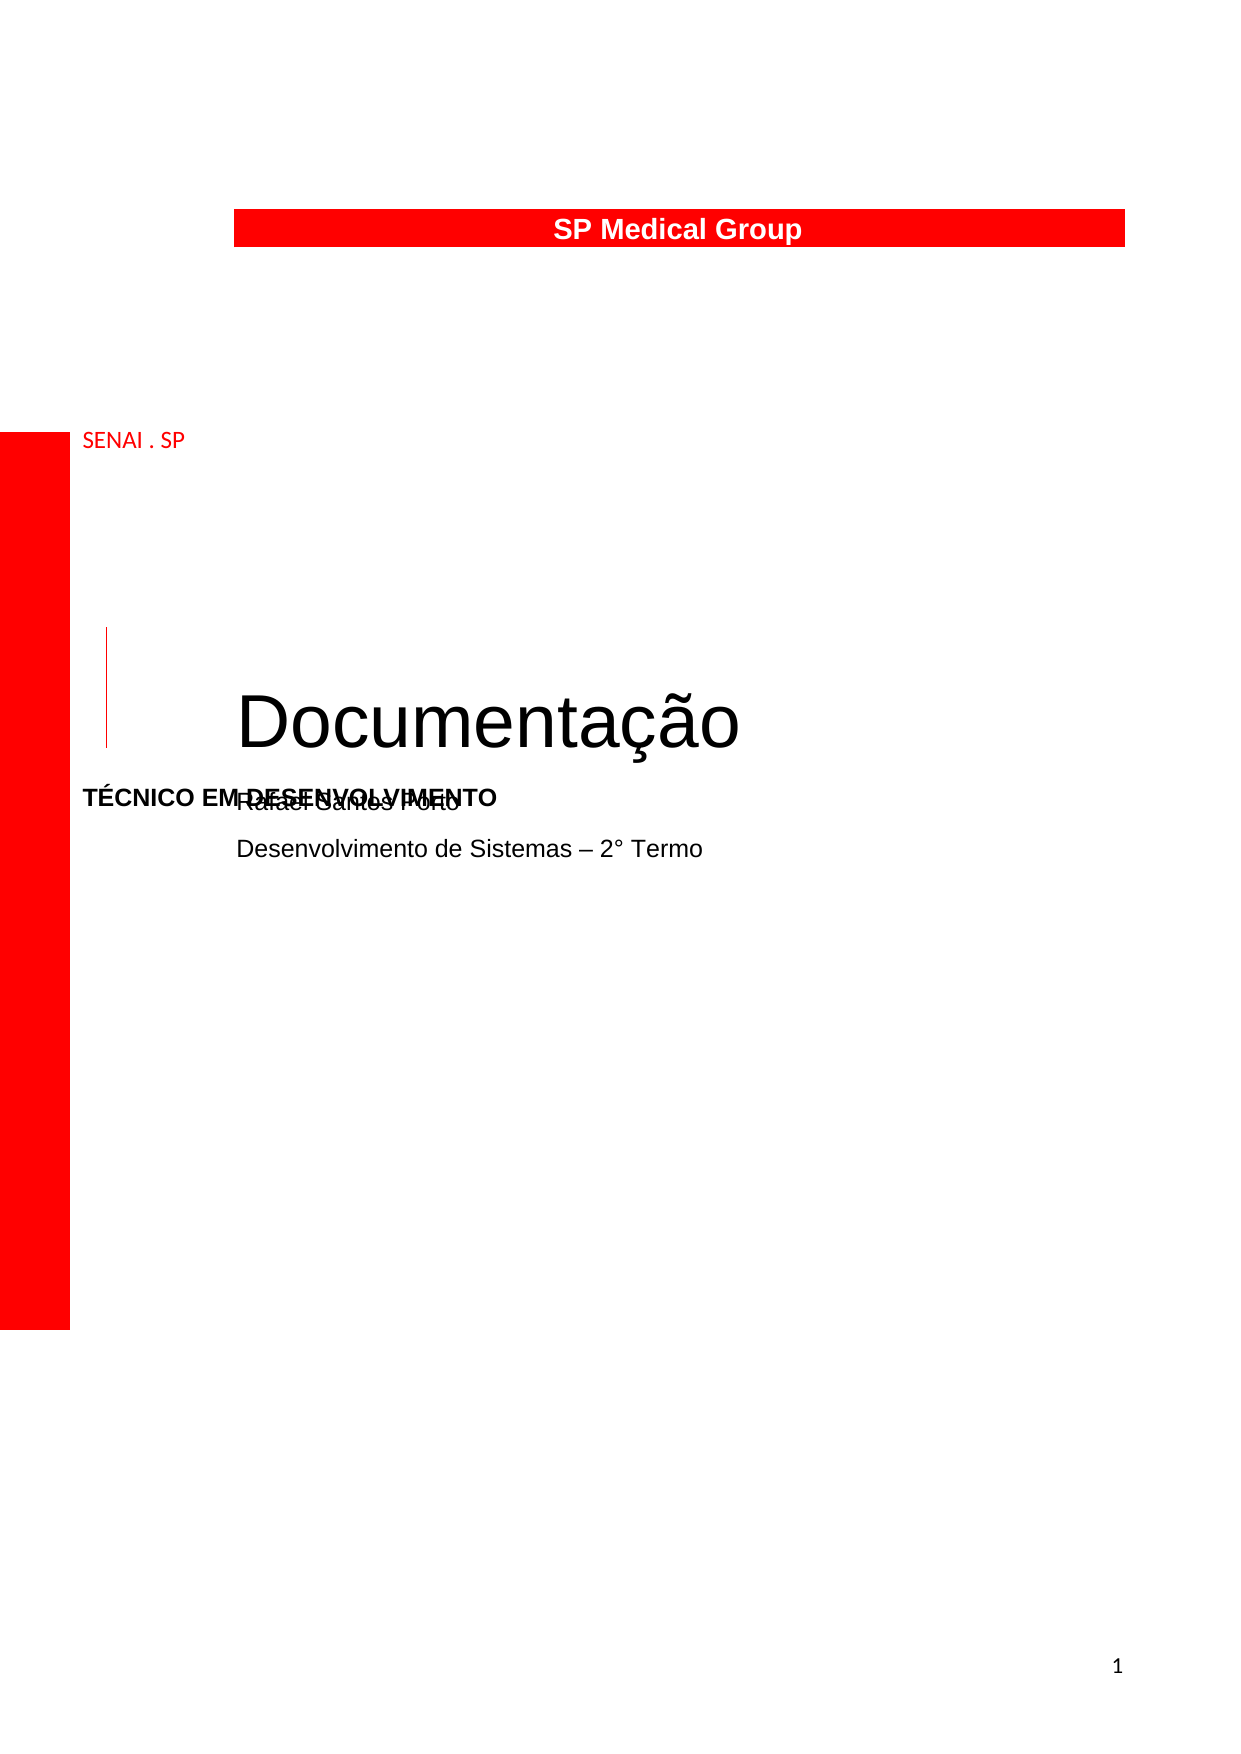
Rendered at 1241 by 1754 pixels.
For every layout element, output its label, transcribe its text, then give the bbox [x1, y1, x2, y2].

text Rafael Santos Porto [236, 786, 1123, 815]
text Desenvolvimento de Sistemas – 2° Termo [236, 834, 1123, 862]
text SP Medical Group [236, 212, 1123, 245]
text Documentação [236, 677, 1123, 763]
